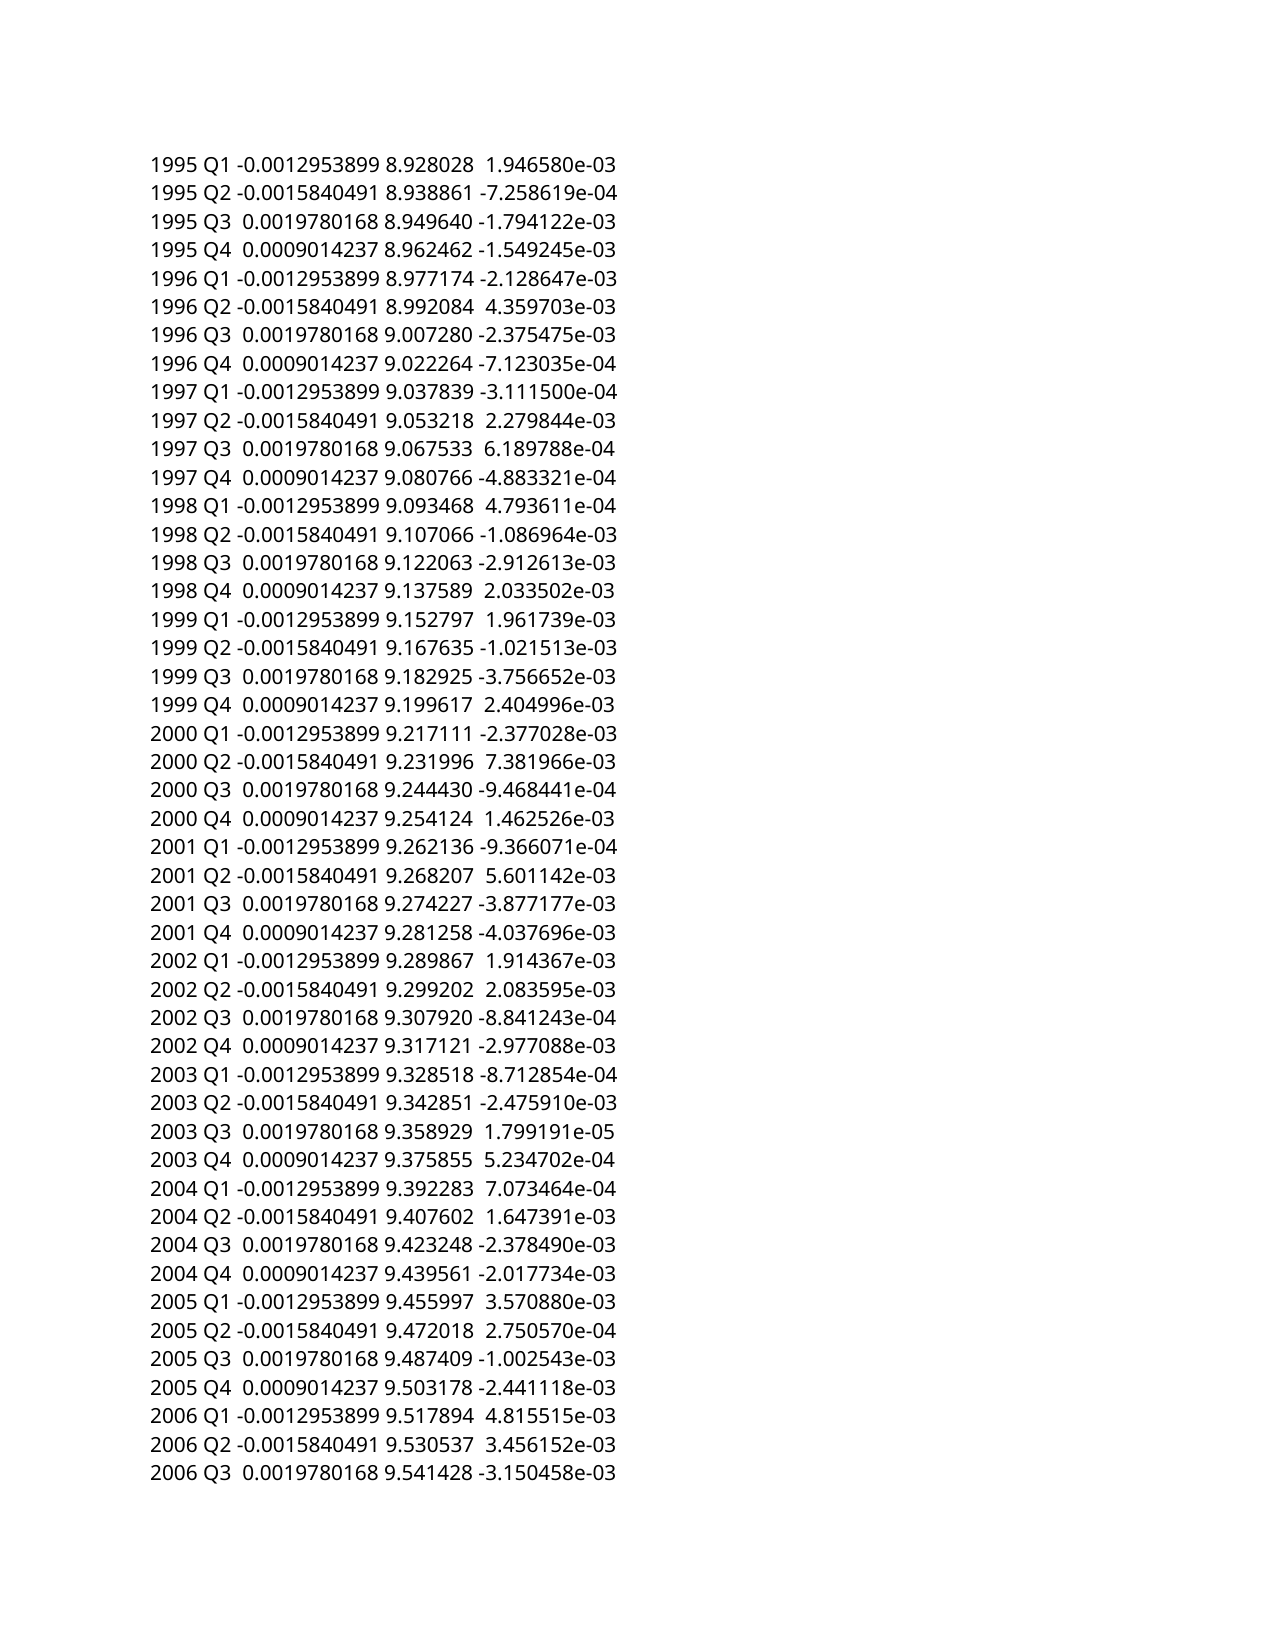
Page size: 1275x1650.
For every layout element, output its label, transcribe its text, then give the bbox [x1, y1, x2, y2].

text 1995 Q2 -0.0015840491 8.938861 -7.258619e-04 [150, 178, 1125, 207]
text 1995 Q4 0.0009014237 8.962462 -1.549245e-03 [150, 235, 1125, 264]
text 1997 Q3 0.0019780168 9.067533 6.189788e-04 [150, 434, 1125, 463]
text 2000 Q4 0.0009014237 9.254124 1.462526e-03 [150, 804, 1125, 832]
text 2001 Q1 -0.0012953899 9.262136 -9.366071e-04 [150, 832, 1125, 861]
text 1996 Q2 -0.0015840491 8.992084 4.359703e-03 [150, 292, 1125, 321]
text 2002 Q2 -0.0015840491 9.299202 2.083595e-03 [150, 975, 1125, 1003]
text 2005 Q2 -0.0015840491 9.472018 2.750570e-04 [150, 1316, 1125, 1344]
text 2006 Q3 0.0019780168 9.541428 -3.150458e-03 [150, 1458, 1125, 1487]
text 1998 Q2 -0.0015840491 9.107066 -1.086964e-03 [150, 520, 1125, 548]
text 1999 Q1 -0.0012953899 9.152797 1.961739e-03 [150, 605, 1125, 633]
text 2002 Q1 -0.0012953899 9.289867 1.914367e-03 [150, 946, 1125, 975]
text 2004 Q1 -0.0012953899 9.392283 7.073464e-04 [150, 1174, 1125, 1202]
text 1998 Q1 -0.0012953899 9.093468 4.793611e-04 [150, 491, 1125, 520]
text 1997 Q4 0.0009014237 9.080766 -4.883321e-04 [150, 463, 1125, 491]
text 1995 Q3 0.0019780168 8.949640 -1.794122e-03 [150, 207, 1125, 235]
text 1999 Q3 0.0019780168 9.182925 -3.756652e-03 [150, 662, 1125, 690]
text 1998 Q4 0.0009014237 9.137589 2.033502e-03 [150, 577, 1125, 605]
text 1996 Q1 -0.0012953899 8.977174 -2.128647e-03 [150, 264, 1125, 292]
text 2003 Q3 0.0019780168 9.358929 1.799191e-05 [150, 1117, 1125, 1145]
text 1998 Q3 0.0019780168 9.122063 -2.912613e-03 [150, 548, 1125, 577]
text 1996 Q3 0.0019780168 9.007280 -2.375475e-03 [150, 321, 1125, 349]
text 2001 Q4 0.0009014237 9.281258 -4.037696e-03 [150, 918, 1125, 946]
text 1999 Q4 0.0009014237 9.199617 2.404996e-03 [150, 690, 1125, 719]
text 2004 Q4 0.0009014237 9.439561 -2.017734e-03 [150, 1259, 1125, 1287]
text 1999 Q2 -0.0015840491 9.167635 -1.021513e-03 [150, 633, 1125, 662]
text 2000 Q3 0.0019780168 9.244430 -9.468441e-04 [150, 776, 1125, 804]
text 1996 Q4 0.0009014237 9.022264 -7.123035e-04 [150, 349, 1125, 377]
text 1997 Q1 -0.0012953899 9.037839 -3.111500e-04 [150, 377, 1125, 406]
text 2003 Q2 -0.0015840491 9.342851 -2.475910e-03 [150, 1088, 1125, 1117]
text 2003 Q1 -0.0012953899 9.328518 -8.712854e-04 [150, 1060, 1125, 1088]
text 2001 Q3 0.0019780168 9.274227 -3.877177e-03 [150, 889, 1125, 918]
text 2005 Q3 0.0019780168 9.487409 -1.002543e-03 [150, 1344, 1125, 1373]
text 2005 Q4 0.0009014237 9.503178 -2.441118e-03 [150, 1373, 1125, 1401]
text 2000 Q2 -0.0015840491 9.231996 7.381966e-03 [150, 747, 1125, 776]
text 2002 Q3 0.0019780168 9.307920 -8.841243e-04 [150, 1003, 1125, 1032]
text 1995 Q1 -0.0012953899 8.928028 1.946580e-03 [150, 150, 1125, 178]
text 2004 Q3 0.0019780168 9.423248 -2.378490e-03 [150, 1231, 1125, 1259]
text 2006 Q2 -0.0015840491 9.530537 3.456152e-03 [150, 1430, 1125, 1458]
text 2003 Q4 0.0009014237 9.375855 5.234702e-04 [150, 1145, 1125, 1174]
text 2000 Q1 -0.0012953899 9.217111 -2.377028e-03 [150, 719, 1125, 747]
text 2004 Q2 -0.0015840491 9.407602 1.647391e-03 [150, 1202, 1125, 1231]
text 2002 Q4 0.0009014237 9.317121 -2.977088e-03 [150, 1032, 1125, 1060]
text 1997 Q2 -0.0015840491 9.053218 2.279844e-03 [150, 406, 1125, 434]
text 2001 Q2 -0.0015840491 9.268207 5.601142e-03 [150, 861, 1125, 889]
text 2005 Q1 -0.0012953899 9.455997 3.570880e-03 [150, 1287, 1125, 1316]
text 2006 Q1 -0.0012953899 9.517894 4.815515e-03 [150, 1401, 1125, 1430]
